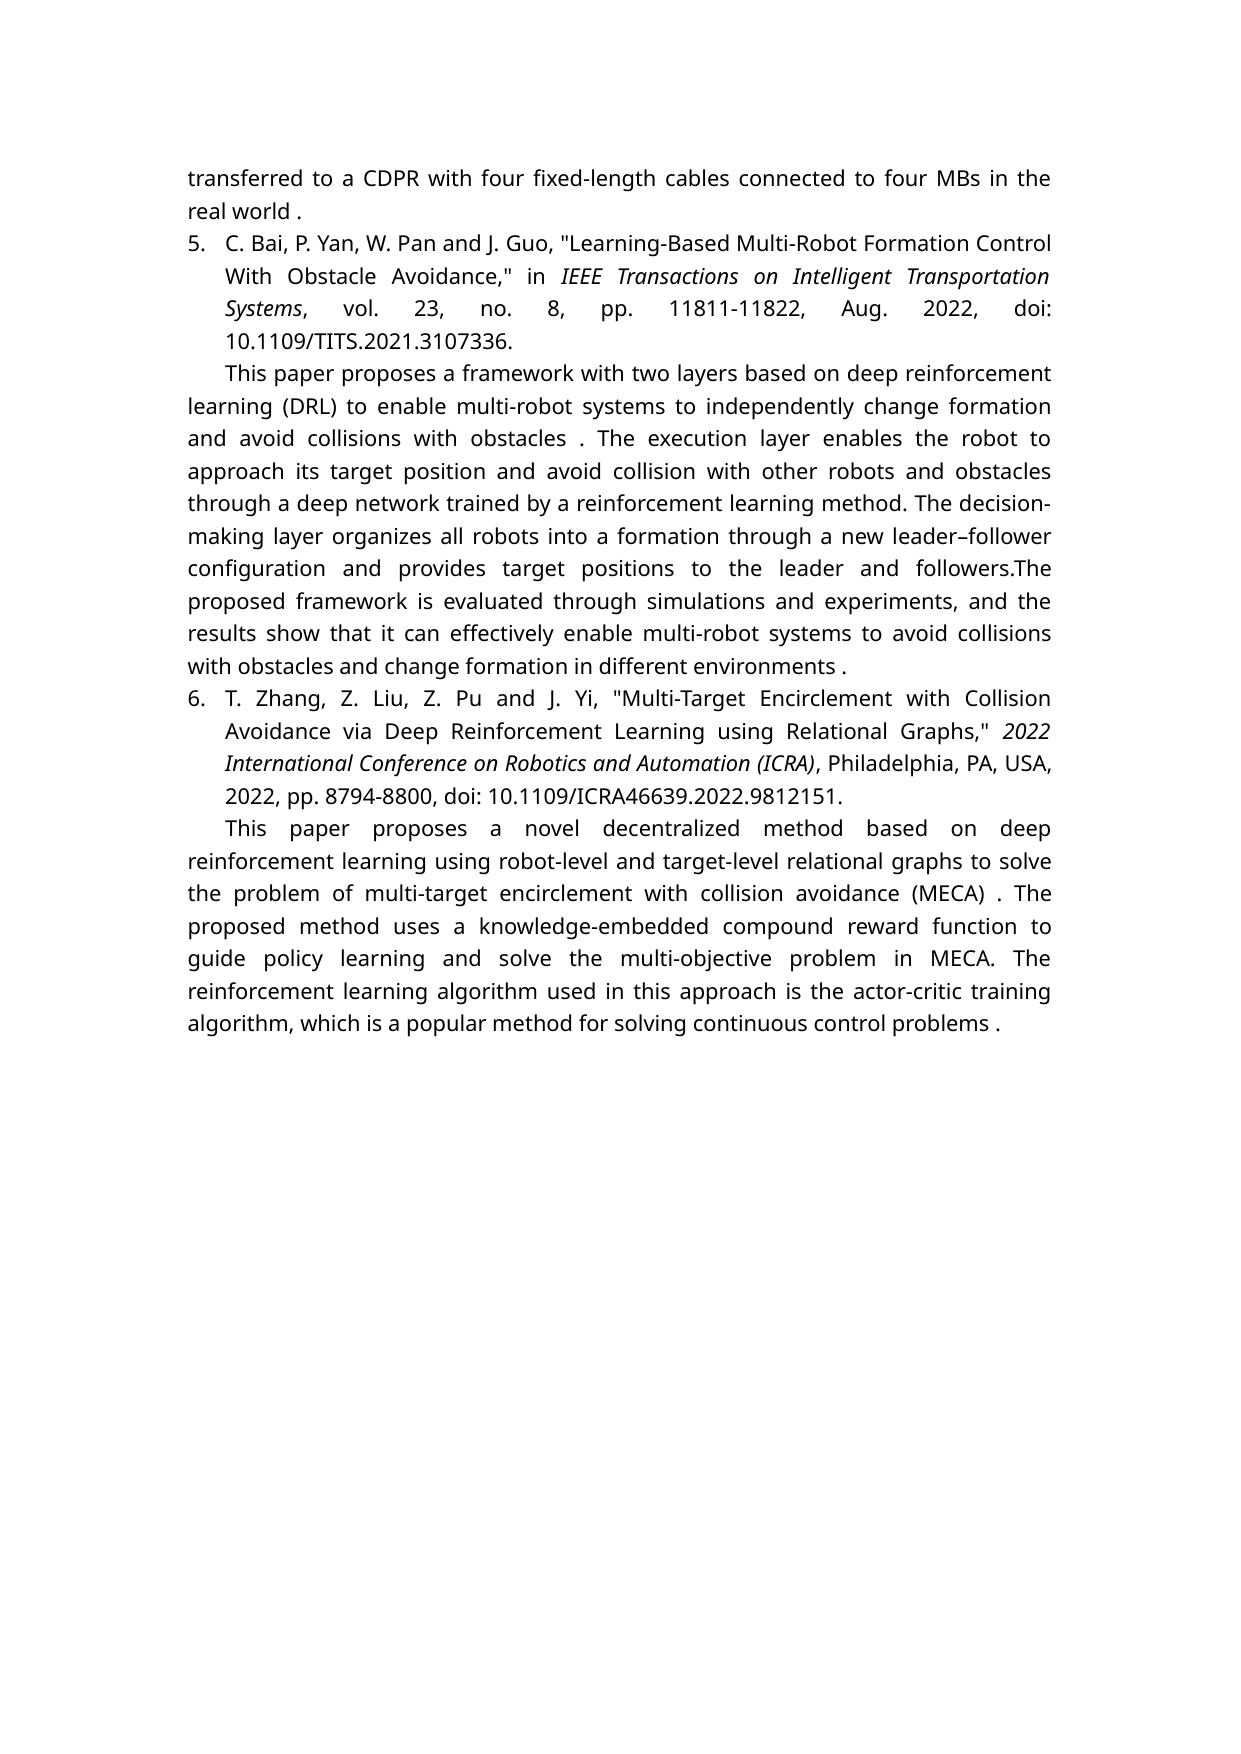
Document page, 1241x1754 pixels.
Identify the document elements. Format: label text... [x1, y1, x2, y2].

text This paper proposes a framework with two layers based on deep reinforcement learning (DRL) to enable multi-robot systems to independently change formation and avoid collisions with obstacles . The execution layer enables the robot to approach its target position and avoid collision with other robots and obstacles through a deep network trained by a reinforcement learning method. The decision-making layer organizes all robots into a formation through a new leader–follower configuration and provides target positions to the leader and followers.The proposed framework is evaluated through simulations and experiments, and the results show that it can effectively enable multi-robot systems to avoid collisions with obstacles and change formation in different environments . [187, 357, 1053, 682]
text This paper proposes a novel decentralized method based on deep reinforcement learning using robot-level and target-level relational graphs to solve the problem of multi-target encirclement with collision avoidance (MECA) . The proposed method uses a knowledge-embedded compound reward function to guide policy learning and solve the multi-objective problem in MECA. The reinforcement learning algorithm used in this approach is the actor-critic training algorithm, which is a popular method for solving continuous control problems . [187, 812, 1053, 1039]
list T. Zhang, Z. Liu, Z. Pu and J. Yi, "Multi-Target Encirclement with Collision Avoidance via Deep Reinforcement Learning using Relational Graphs," 2022 International Conference on Robotics and Automation (ICRA), Philadelphia, PA, USA, 2022, pp. 8794-8800, doi: 10.1109/ICRA46639.2022.9812151. [187, 682, 1053, 812]
list C. Bai, P. Yan, W. Pan and J. Guo, "Learning-Based Multi-Robot Formation Control With Obstacle Avoidance," in IEEE Transactions on Intelligent Transportation Systems, vol. 23, no. 8, pp. 11811-11822, Aug. 2022, doi: 10.1109/TITS.2021.3107336. [187, 227, 1053, 357]
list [187, 162, 1053, 227]
